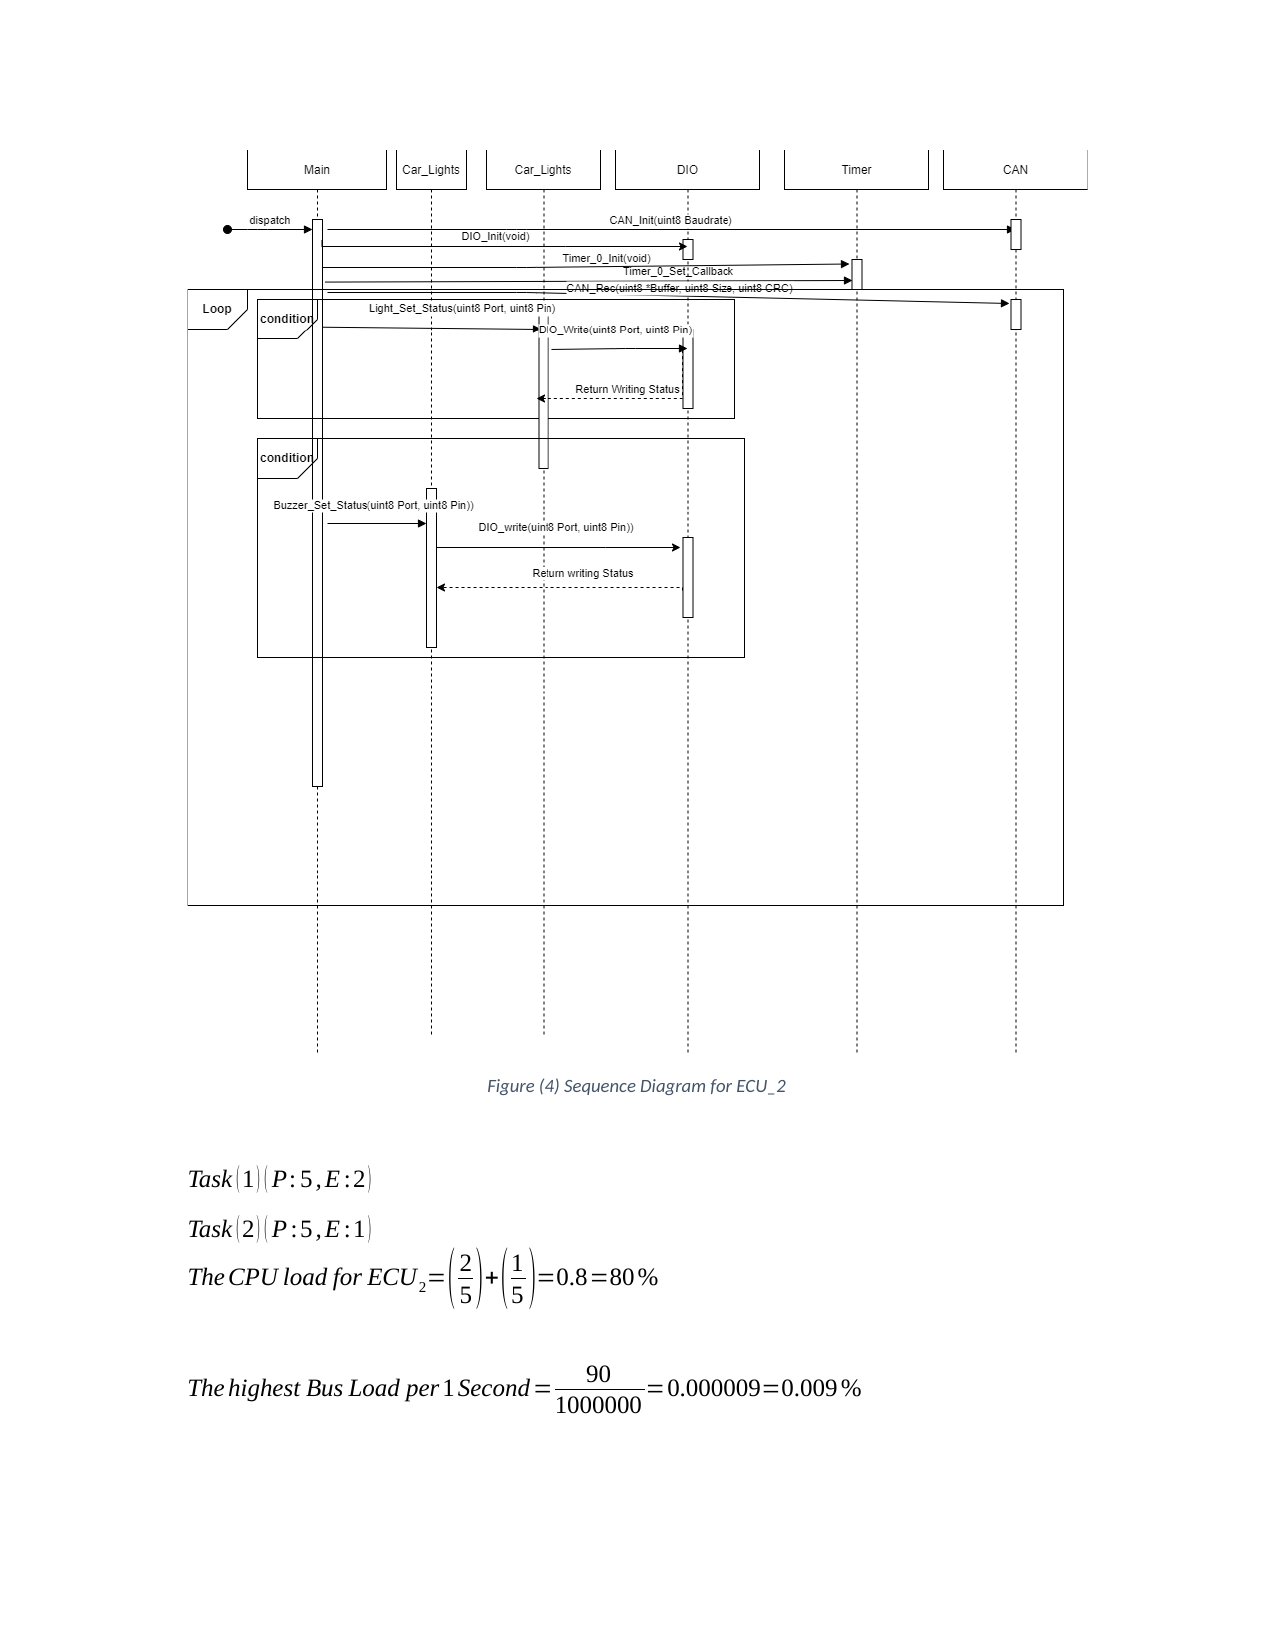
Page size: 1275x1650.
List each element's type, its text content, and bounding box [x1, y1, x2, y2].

picture [187, 150, 1088, 1055]
text Figure (4) Sequence Diagram for ECU_2 [187, 1074, 1087, 1097]
